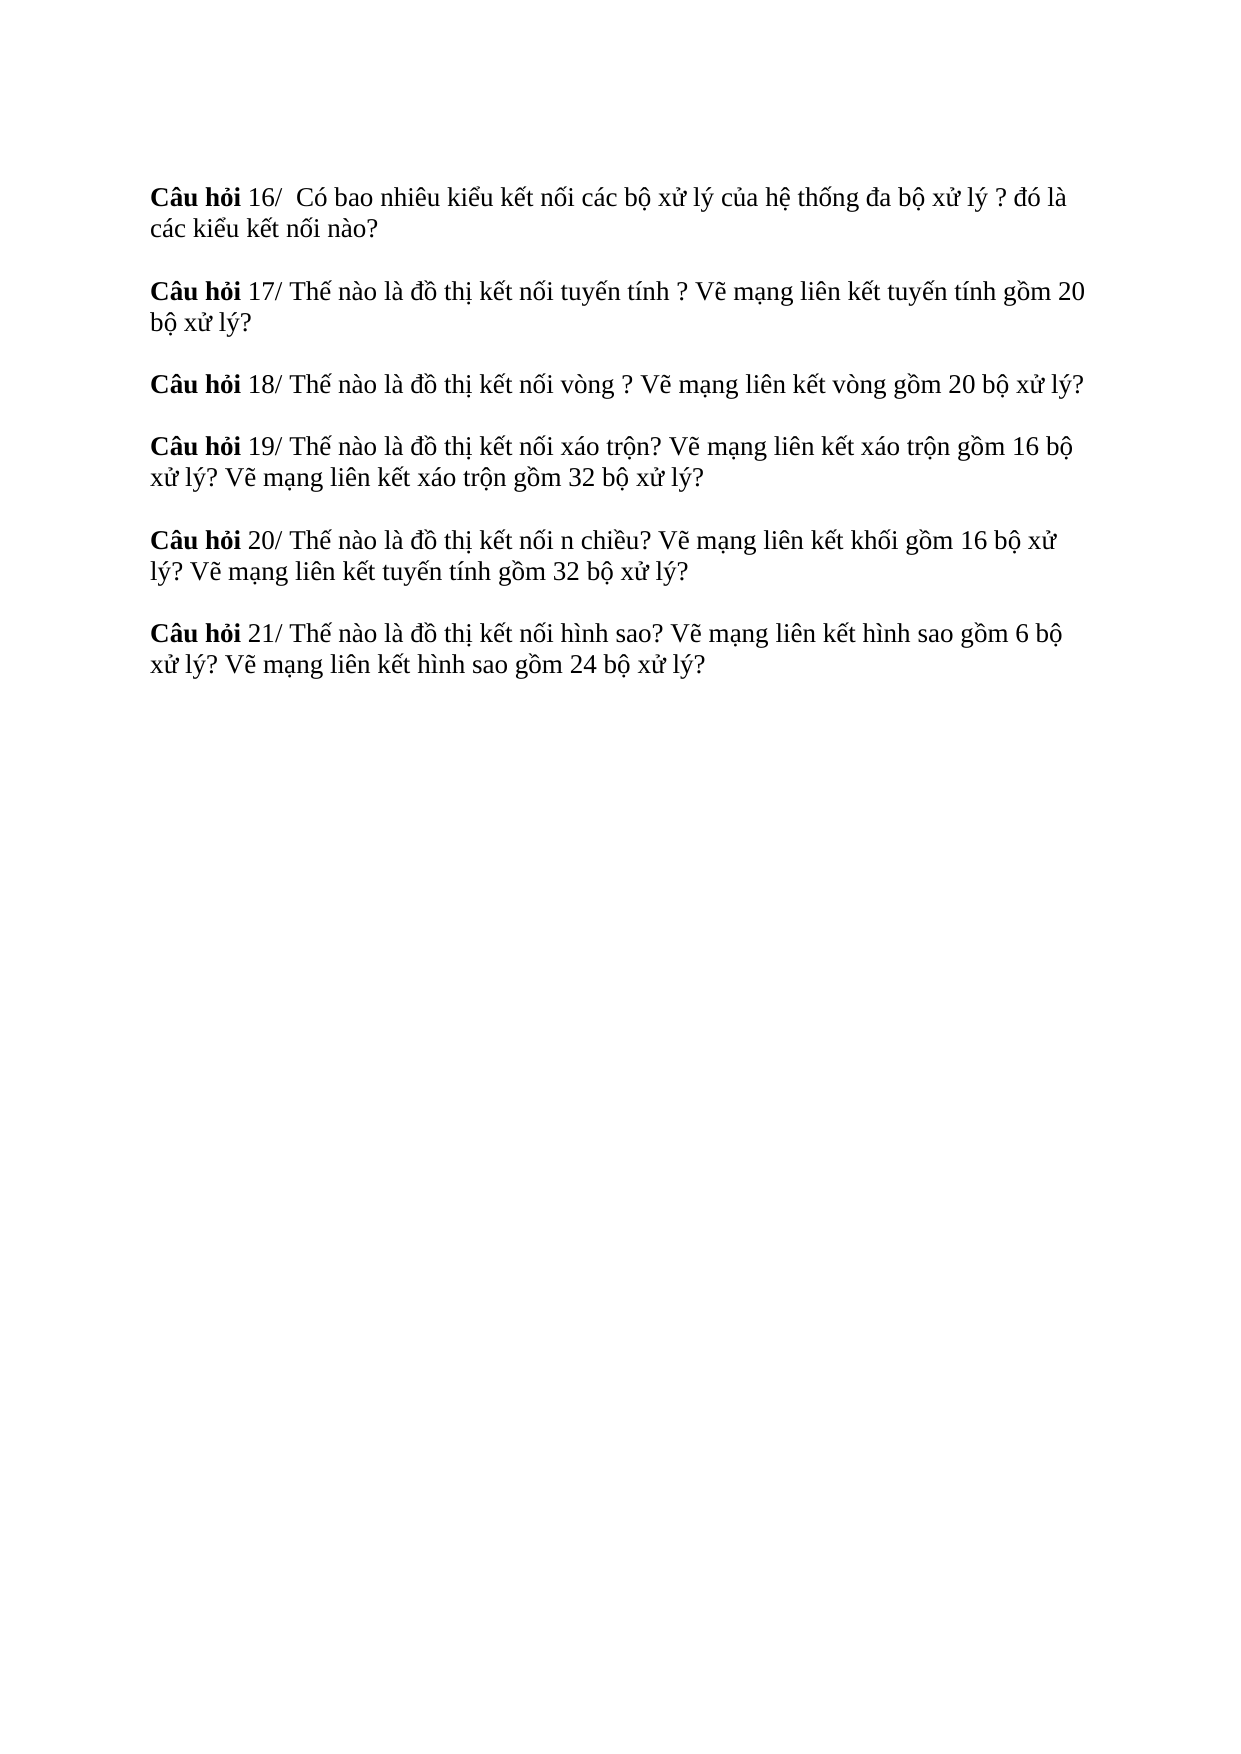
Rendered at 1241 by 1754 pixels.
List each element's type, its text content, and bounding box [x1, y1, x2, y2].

text Câu hỏi 17/ Thế nào là đồ thị kết nối tuyến tính ? Vẽ mạng liên kết tuyến tính gồm 20 bộ xử lý? [150, 274, 1090, 337]
text Câu hỏi 20/ Thế nào là đồ thị kết nối n chiều? Vẽ mạng liên kết khối gồm 16 bộ xử lý? Vẽ mạng liên kết tuyến tính gồm 32 bộ xử lý? [150, 524, 1090, 586]
text Câu hỏi 18/ Thế nào là đồ thị kết nối vòng ? Vẽ mạng liên kết vòng gồm 20 bộ xử lý? [150, 368, 1090, 399]
text Câu hỏi 21/ Thế nào là đồ thị kết nối hình sao? Vẽ mạng liên kết hình sao gồm 6 bộ xử lý? Vẽ mạng liên kết hình sao gồm 24 bộ xử lý? [150, 617, 1090, 679]
text Câu hỏi 16/ Có bao nhiêu kiểu kết nối các bộ xử lý của hệ thống đa bộ xử lý ? đó là các kiểu kết nối nào? [150, 181, 1090, 243]
text Câu hỏi 19/ Thế nào là đồ thị kết nối xáo trộn? Vẽ mạng liên kết xáo trộn gồm 16 bộ xử lý? Vẽ mạng liên kết xáo trộn gồm 32 bộ xử lý? [150, 430, 1090, 493]
